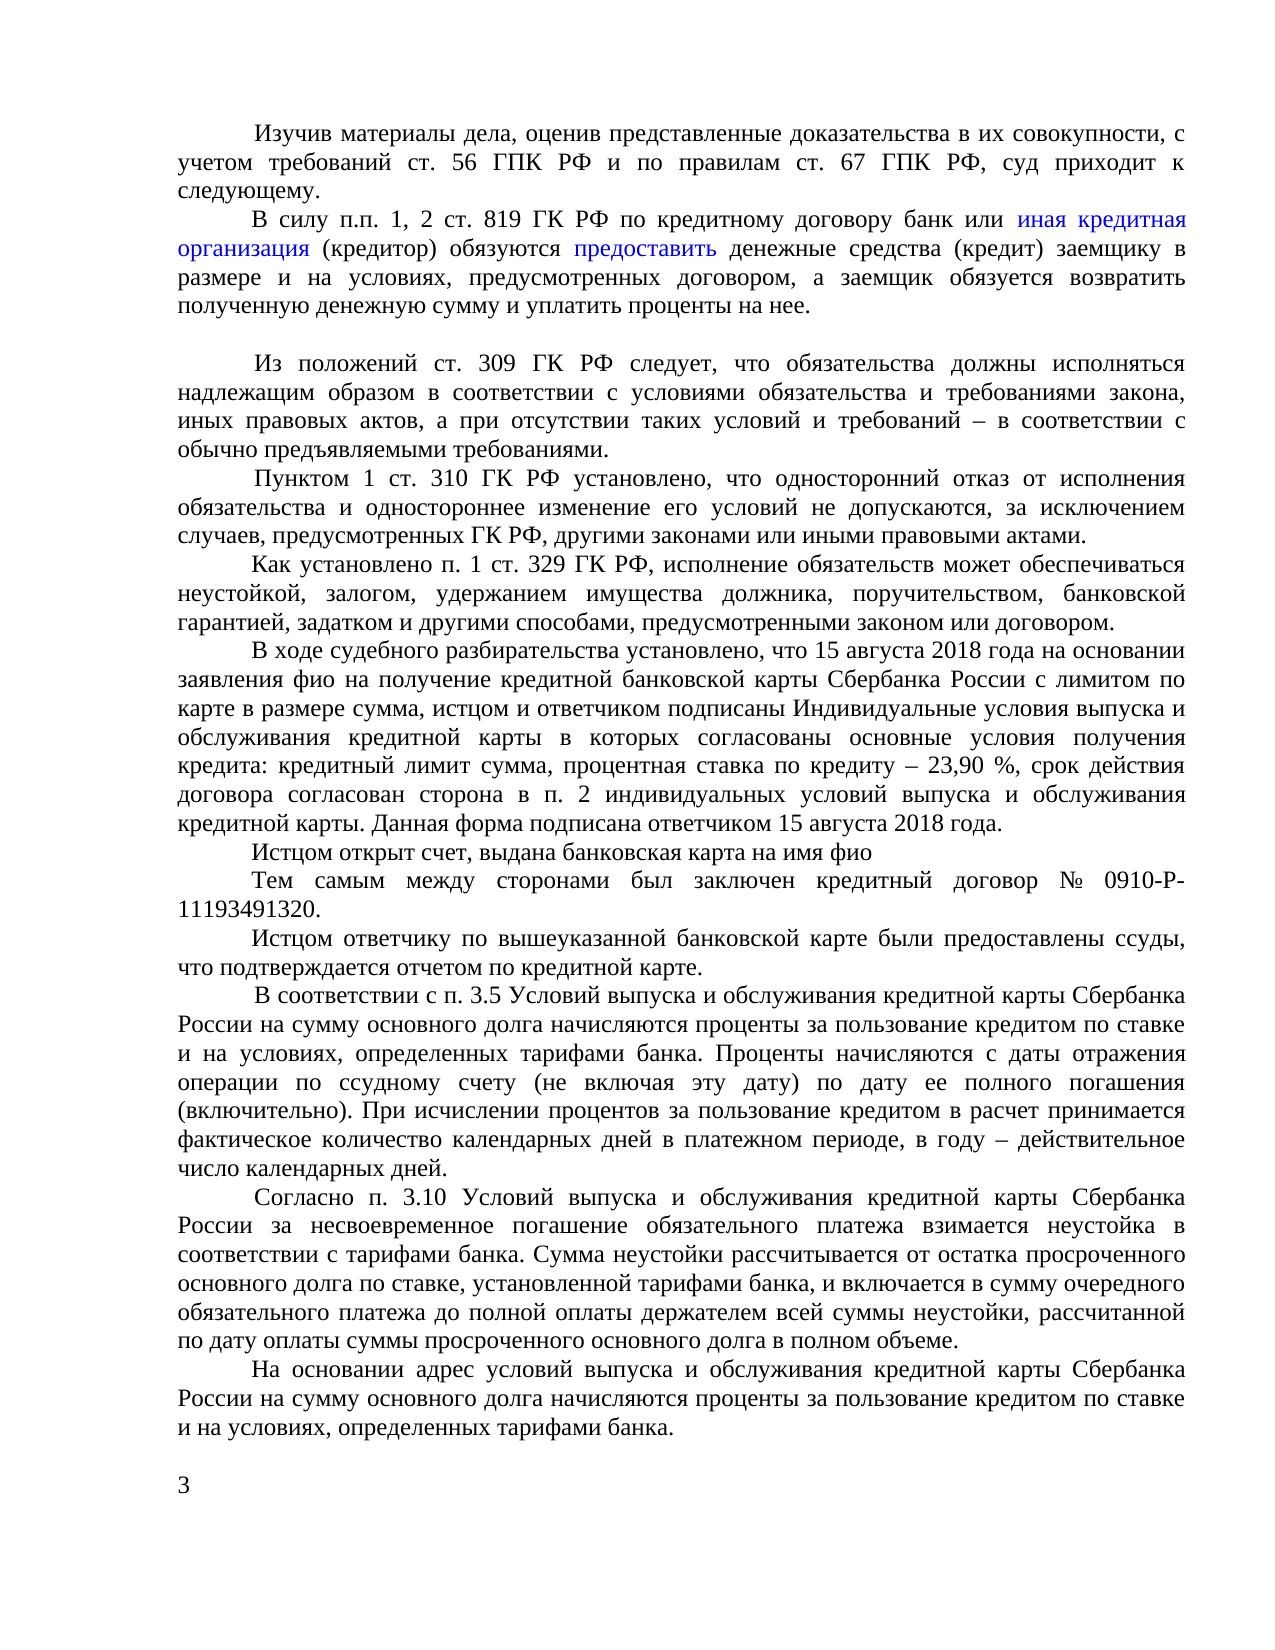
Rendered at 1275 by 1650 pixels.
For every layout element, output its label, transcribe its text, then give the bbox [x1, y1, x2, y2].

text Истцом открыт счет, выдана банковская карта на имя фио [177, 837, 1186, 866]
text Согласно п. 3.10 Условий выпуска и обслуживания кредитной карты Сбербанка России за несвоевременное погашение обязательного платежа взимается неустойка в соответствии с тарифами банка. Сумма неустойки рассчитывается от остатка просроченного основного долга по ставке, установленной тарифами банка, и включается в сумму очередного обязательного платежа до полной оплаты держателем всей суммы неустойки, рассчитанной по дату оплаты суммы просроченного основного долга в полном объеме. [177, 1182, 1186, 1354]
text Истцом ответчику по вышеуказанной банковской карте были предоставлены ссуды, что подтверждается отчетом по кредитной карте. [177, 923, 1186, 981]
text Как установлено п. 1 ст. 329 ГК РФ, исполнение обязательств может обеспечиваться неустойкой, залогом, удержанием имущества должника, поручительством, банковской гарантией, задатком и другими способами, предусмотренными законом или договором. [177, 549, 1186, 636]
text Тем самым между сторонами был заключен кредитный договор № 0910-Р-11193491320. [177, 866, 1186, 923]
text Пунктом 1 ст. 310 ГК РФ установлено, что односторонний отказ от исполнения обязательства и одностороннее изменение его условий не допускаются, за исключением случаев, предусмотренных ГК РФ, другими законами или иными правовыми актами. [177, 463, 1186, 549]
text В ходе судебного разбирательства установлено, что 15 августа 2018 года на основании заявления фио на получение кредитной банковской карты Сбербанка России с лимитом по карте в размере сумма, истцом и ответчиком подписаны Индивидуальные условия выпуска и обслуживания кредитной карты в которых согласованы основные условия получения кредита: кредитный лимит сумма, процентная ставка по кредиту – 23,90 %, срок действия договора согласован сторона в п. 2 индивидуальных условий выпуска и обслуживания кредитной карты. Данная форма подписана ответчиком 15 августа 2018 года. [177, 636, 1186, 837]
text В силу п.п. 1, 2 ст. 819 ГК РФ по кредитному договору банк или иная кредитная организация (кредитор) обязуются предоставить денежные средства (кредит) заемщику в размере и на условиях, предусмотренных договором, а заемщик обязуется возвратить полученную денежную сумму и уплатить проценты на нее. [177, 204, 1186, 319]
text В соответствии с п. 3.5 Условий выпуска и обслуживания кредитной карты Сбербанка России на сумму основного долга начисляются проценты за пользование кредитом по ставке и на условиях, определенных тарифами банка. Проценты начисляются с даты отражения операции по ссудному счету (не включая эту дату) по дату ее полного погашения (включительно). При исчислении процентов за пользование кредитом в расчет принимается фактическое количество календарных дней в платежном периоде, в году – действительное число календарных дней. [177, 981, 1186, 1182]
text Из положений ст. 309 ГК РФ следует, что обязательства должны исполняться надлежащим образом в соответствии с условиями обязательства и требованиями закона, иных правовых актов, а при отсутствии таких условий и требований – в соответствии с обычно предъявляемыми требованиями. [177, 348, 1186, 463]
text На основании адрес условий выпуска и обслуживания кредитной карты Сбербанка России на сумму основного долга начисляются проценты за пользование кредитом по ставке и на условиях, определенных тарифами банка. [177, 1354, 1186, 1441]
text Изучив материалы дела, оценив представленные доказательства в их совокупности, с учетом требований ст. 56 ГПК РФ и по правилам ст. 67 ГПК РФ, суд приходит к следующему. [177, 118, 1186, 204]
